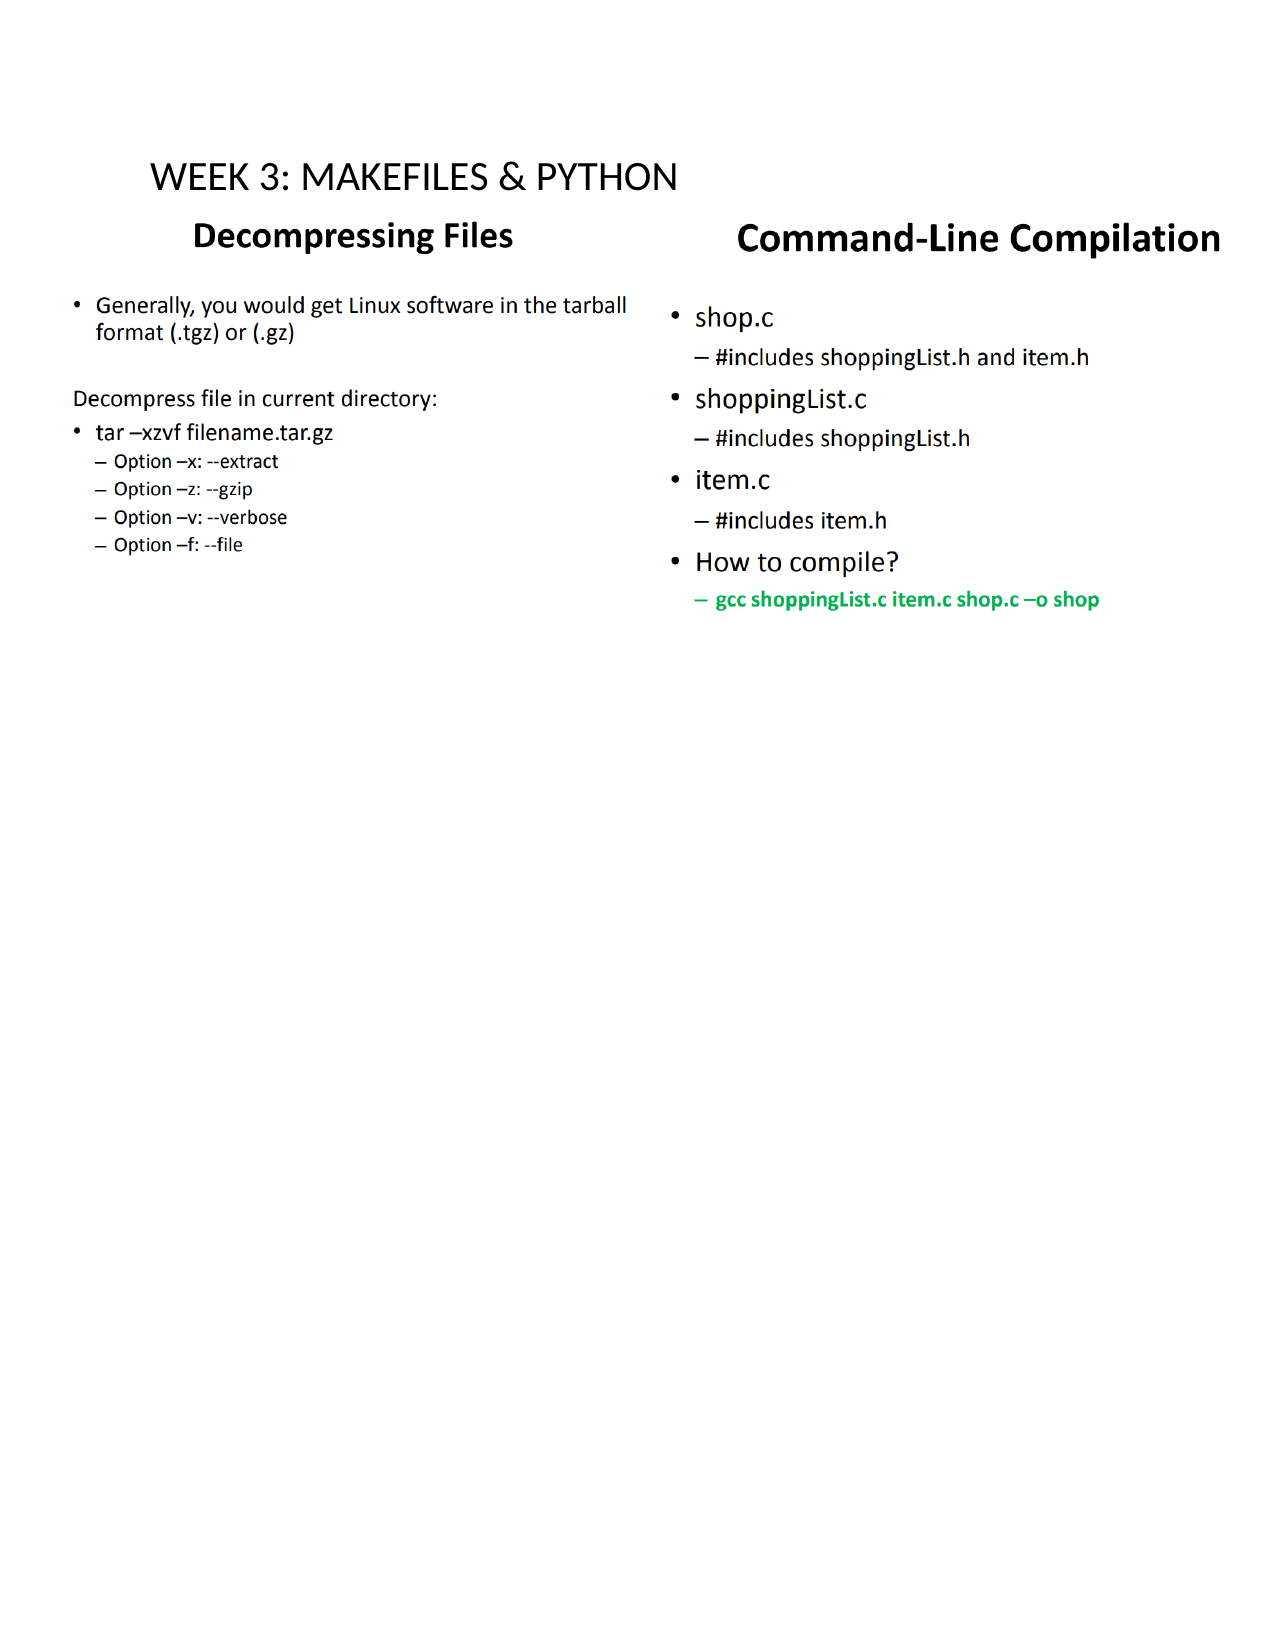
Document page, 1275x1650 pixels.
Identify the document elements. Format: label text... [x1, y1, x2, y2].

text WEEK 3: MAKEFILES & PYTHON [150, 150, 1125, 201]
picture [62, 211, 631, 568]
picture [656, 207, 1231, 632]
